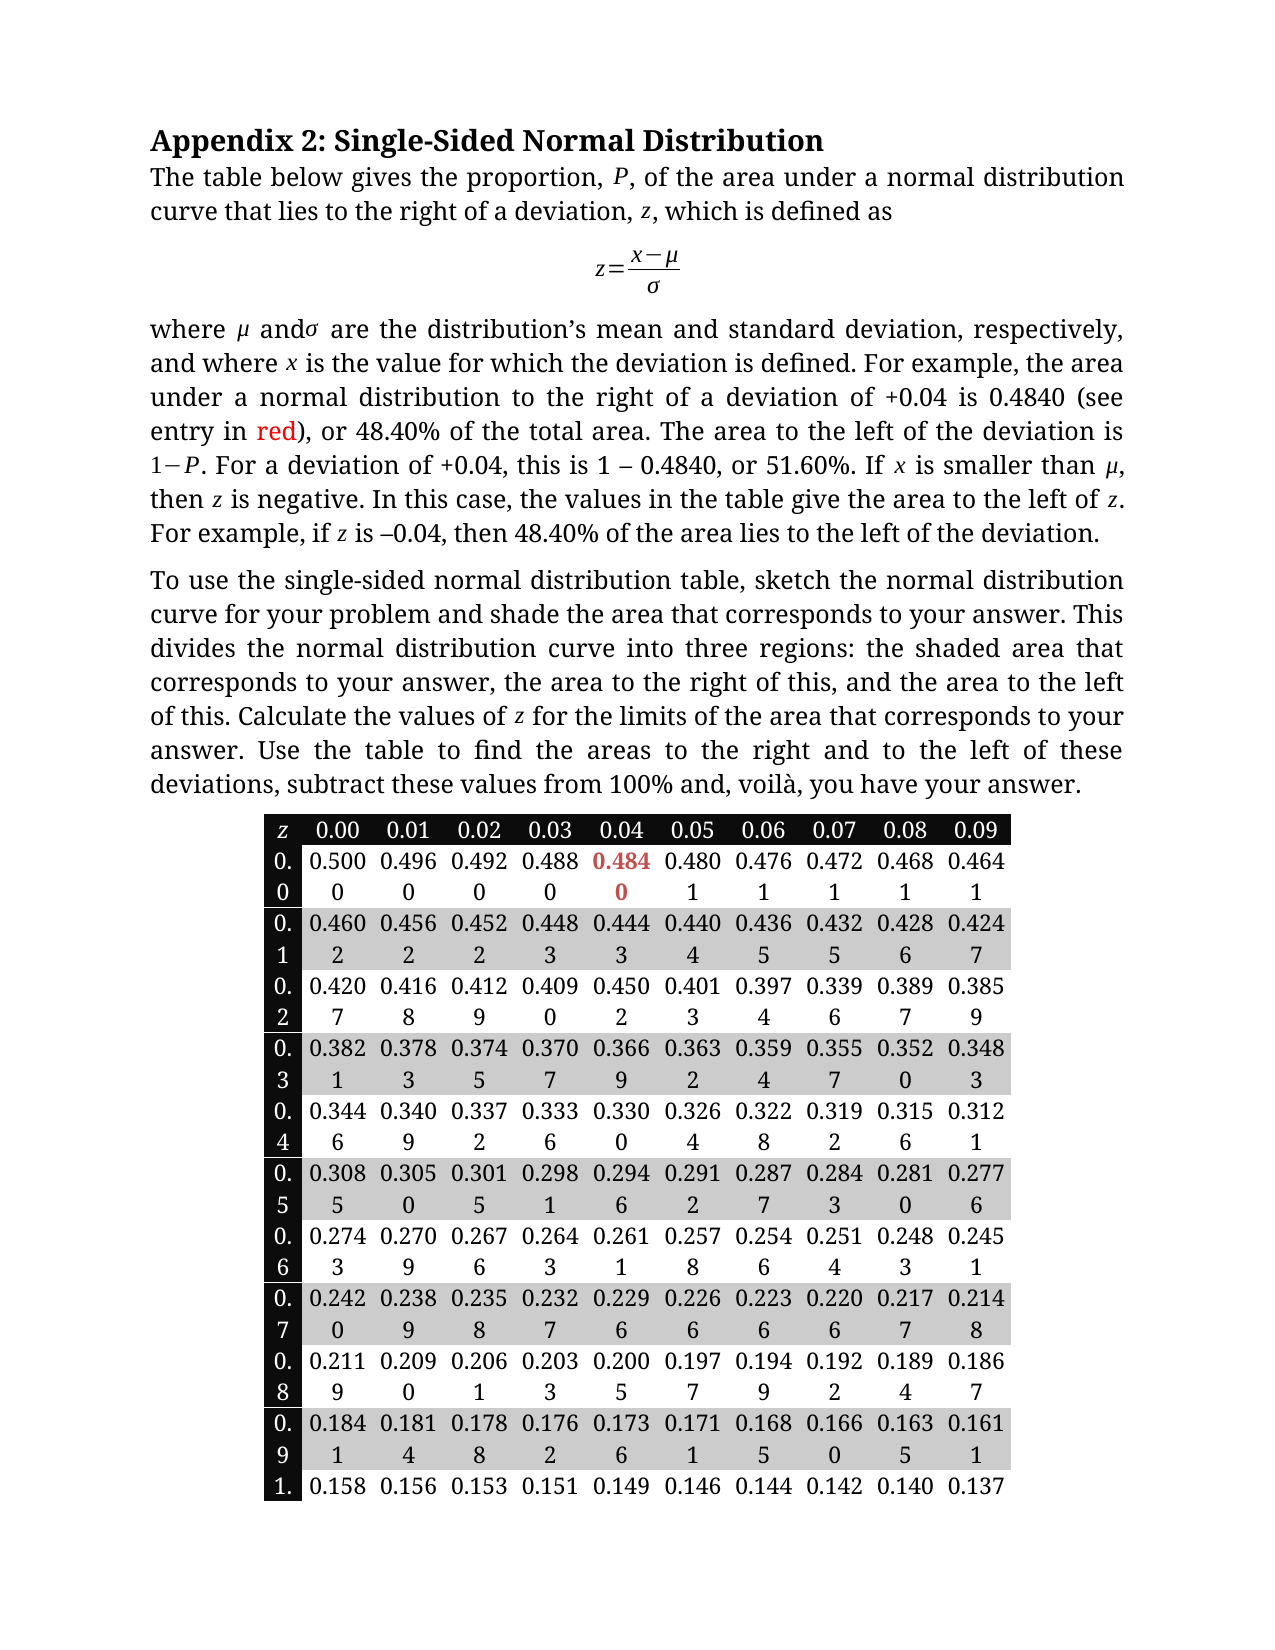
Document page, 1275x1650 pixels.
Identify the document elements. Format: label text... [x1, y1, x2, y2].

table_cell 0.3483 [941, 1033, 1011, 1095]
table_cell 0.3121 [941, 1095, 1011, 1157]
table_cell 0.1788 [444, 1408, 515, 1470]
table_cell 0.4443 [585, 908, 657, 970]
text The table below gives the proportion, , of the area under a normal distribution curve that lies to the right of a deviation, , which is defined as [150, 160, 1125, 228]
table_cell 0.0 [264, 845, 302, 907]
table_cell 0.5 [264, 1158, 302, 1220]
table_cell 0.2033 [515, 1345, 585, 1407]
table_cell 0.3372 [444, 1095, 515, 1157]
table_cell 0.3396 [799, 970, 870, 1032]
table_cell 0.1922 [799, 1345, 870, 1407]
table_cell 0.2483 [870, 1220, 941, 1282]
table_cell 0.4365 [728, 908, 799, 970]
table_cell 0.4247 [941, 908, 1011, 970]
table_header 0.00 [302, 814, 373, 845]
table_cell 0.2177 [870, 1283, 941, 1345]
table_cell 0.3707 [515, 1033, 585, 1095]
table_cell 0.3897 [870, 970, 941, 1032]
table_cell 0.4641 [941, 845, 1011, 907]
table_cell 0.4207 [302, 970, 373, 1032]
table_cell 0.4090 [515, 970, 585, 1032]
table_cell 0.3594 [728, 1033, 799, 1095]
table_cell 0.4129 [444, 970, 515, 1032]
table_cell 0.1949 [728, 1345, 799, 1407]
table_cell 0.3085 [302, 1158, 373, 1220]
table_cell 0.3300 [585, 1095, 657, 1157]
table_cell 0.3557 [799, 1033, 870, 1095]
table_cell 0.3974 [728, 970, 799, 1032]
table_cell 0.1635 [870, 1408, 941, 1470]
table_cell 0.1660 [799, 1408, 870, 1470]
table_cell 0.3745 [444, 1033, 515, 1095]
table_cell 0.1977 [657, 1345, 728, 1407]
table_cell 0.4681 [870, 845, 941, 907]
table_cell 0.7 [264, 1283, 302, 1345]
table_cell 0.4562 [373, 908, 444, 970]
table_cell 0.3859 [941, 970, 1011, 1032]
table_cell 0.4880 [515, 845, 585, 907]
table_cell 0.2266 [657, 1283, 728, 1345]
table_cell 0.3050 [373, 1158, 444, 1220]
table_cell 0.2578 [657, 1220, 728, 1282]
table_cell 0.3821 [302, 1033, 373, 1095]
table_cell 0.1423 [799, 1470, 870, 1501]
table_cell 0.1515 [515, 1470, 585, 1501]
table_cell 0.3632 [657, 1033, 728, 1095]
table_cell 0.1814 [373, 1408, 444, 1470]
table_cell 0.4286 [870, 908, 941, 970]
table_header 0.01 [373, 814, 444, 845]
table_cell 0.2005 [585, 1345, 657, 1407]
table_cell 0.4168 [373, 970, 444, 1032]
table_cell 0.2061 [444, 1345, 515, 1407]
table_cell 0.2709 [373, 1220, 444, 1282]
table_cell 0.6 [264, 1220, 302, 1282]
table_cell 0.2843 [799, 1158, 870, 1220]
table_cell 0.3336 [515, 1095, 585, 1157]
table_cell 0.1841 [302, 1408, 373, 1470]
table_cell 0.1611 [941, 1408, 1011, 1470]
table_cell 0.1587 [302, 1470, 373, 1501]
table_cell 0.2676 [444, 1220, 515, 1282]
table_cell 0.4483 [515, 908, 585, 970]
table_cell 0.1 [264, 908, 302, 970]
table_cell 0.2420 [302, 1283, 373, 1345]
table_cell 0.1469 [657, 1470, 728, 1501]
table_cell 0.4522 [444, 908, 515, 970]
table_header 0.02 [444, 814, 515, 845]
table_cell 0.3015 [444, 1158, 515, 1220]
table_cell 0.3669 [585, 1033, 657, 1095]
table_cell 0.4602 [302, 908, 373, 970]
table_cell 0.9 [264, 1408, 302, 1470]
table_cell 0.3228 [728, 1095, 799, 1157]
table_cell 0.2090 [373, 1345, 444, 1407]
table_cell 0.4404 [657, 908, 728, 970]
table_cell 0.4960 [373, 845, 444, 907]
text where and are the distribution’s mean and standard deviation, respectively, and where is the value for which the deviation is defined. For example, the area under a normal distribution to the right of a deviation of +0.04 is 0.4840 (see entry in red), or 48.40% of the total area. The area to the left of the deviation is . For a deviation of +0.04, this is 1 – 0.4840, or 51.60%. If is smaller than , then is negative. In this case, the values in the table give the area to the left of . For example, if is –0.04, then 48.40% of the area lies to the left of the deviation. [150, 312, 1125, 550]
table_cell 0.8 [264, 1345, 302, 1407]
table_cell 0.2389 [373, 1283, 444, 1345]
table_cell 0.3264 [657, 1095, 728, 1157]
table_cell 0.4013 [657, 970, 728, 1032]
table_cell 0.3156 [870, 1095, 941, 1157]
table_cell 0.2776 [941, 1158, 1011, 1220]
table_cell 0.2 [264, 970, 302, 1032]
table_cell 0.2743 [302, 1220, 373, 1282]
table_cell 0.2643 [515, 1220, 585, 1282]
table_cell 0.1562 [373, 1470, 444, 1501]
table_cell 0.3 [264, 1033, 302, 1095]
table_cell 0.2912 [657, 1158, 728, 1220]
table_cell 0.2327 [515, 1283, 585, 1345]
table_cell 0.1401 [870, 1470, 941, 1501]
table_header 0.05 [657, 814, 728, 845]
table_cell 0.1762 [515, 1408, 585, 1470]
table_cell 0.2546 [728, 1220, 799, 1282]
table_cell 0.2148 [941, 1283, 1011, 1345]
table_header 0.09 [941, 814, 1011, 845]
table_cell 0.1539 [444, 1470, 515, 1501]
table_header 0.04 [585, 814, 657, 845]
table_cell 0.2981 [515, 1158, 585, 1220]
table_cell 0.1867 [941, 1345, 1011, 1407]
text Appendix 2: Single-Sided Normal Distribution [150, 120, 1125, 160]
table_cell 0.3783 [373, 1033, 444, 1095]
table_cell 0.1685 [728, 1408, 799, 1470]
table_cell 0.4840 [585, 845, 657, 907]
table_cell 0.2877 [728, 1158, 799, 1220]
table_cell 0.4721 [799, 845, 870, 907]
table_cell 0.4325 [799, 908, 870, 970]
table_cell 0.4 [264, 1095, 302, 1157]
table_cell 0.3520 [870, 1033, 941, 1095]
table_cell 0.1379 [941, 1470, 1011, 1501]
table_cell 1.0 [264, 1470, 302, 1501]
table_cell 0.2296 [585, 1283, 657, 1345]
table_header z [264, 814, 302, 845]
table_cell 0.4761 [728, 845, 799, 907]
table_cell 0.3192 [799, 1095, 870, 1157]
table_header 0.03 [515, 814, 585, 845]
table_cell 0.2946 [585, 1158, 657, 1220]
table_cell 0.3446 [302, 1095, 373, 1157]
table_cell 0.2611 [585, 1220, 657, 1282]
table_cell 0.2119 [302, 1345, 373, 1407]
text To use the single-sided normal distribution table, sketch the normal distribution curve for your problem and shade the area that corresponds to your answer. This divides the normal distribution curve into three regions: the shaded area that corresponds to your answer, the area to the right of this, and the area to the left of this. Calculate the values of for the limits of the area that corresponds to your answer. Use the table to find the areas to the right and to the left of these deviations, subtract these values from 100% and, voilà, you have your answer. [150, 563, 1125, 801]
table_cell 0.1492 [585, 1470, 657, 1501]
table_cell 0.4801 [657, 845, 728, 907]
table_cell 0.2514 [799, 1220, 870, 1282]
table_cell 0.5000 [302, 845, 373, 907]
table_cell 0.4920 [444, 845, 515, 907]
table_cell 0.2451 [941, 1220, 1011, 1282]
table_cell 0.2358 [444, 1283, 515, 1345]
table_cell 0.3409 [373, 1095, 444, 1157]
table_cell 0.4502 [585, 970, 657, 1032]
table_cell 0.1711 [657, 1408, 728, 1470]
table_header 0.06 [728, 814, 799, 845]
table_header 0.07 [799, 814, 870, 845]
table_cell 0.2206 [799, 1283, 870, 1345]
table_cell 0.1894 [870, 1345, 941, 1407]
table_header 0.08 [870, 814, 941, 845]
table_cell 0.2810 [870, 1158, 941, 1220]
table_cell 0.2236 [728, 1283, 799, 1345]
table_cell 0.1446 [728, 1470, 799, 1501]
table_cell 0.1736 [585, 1408, 657, 1470]
